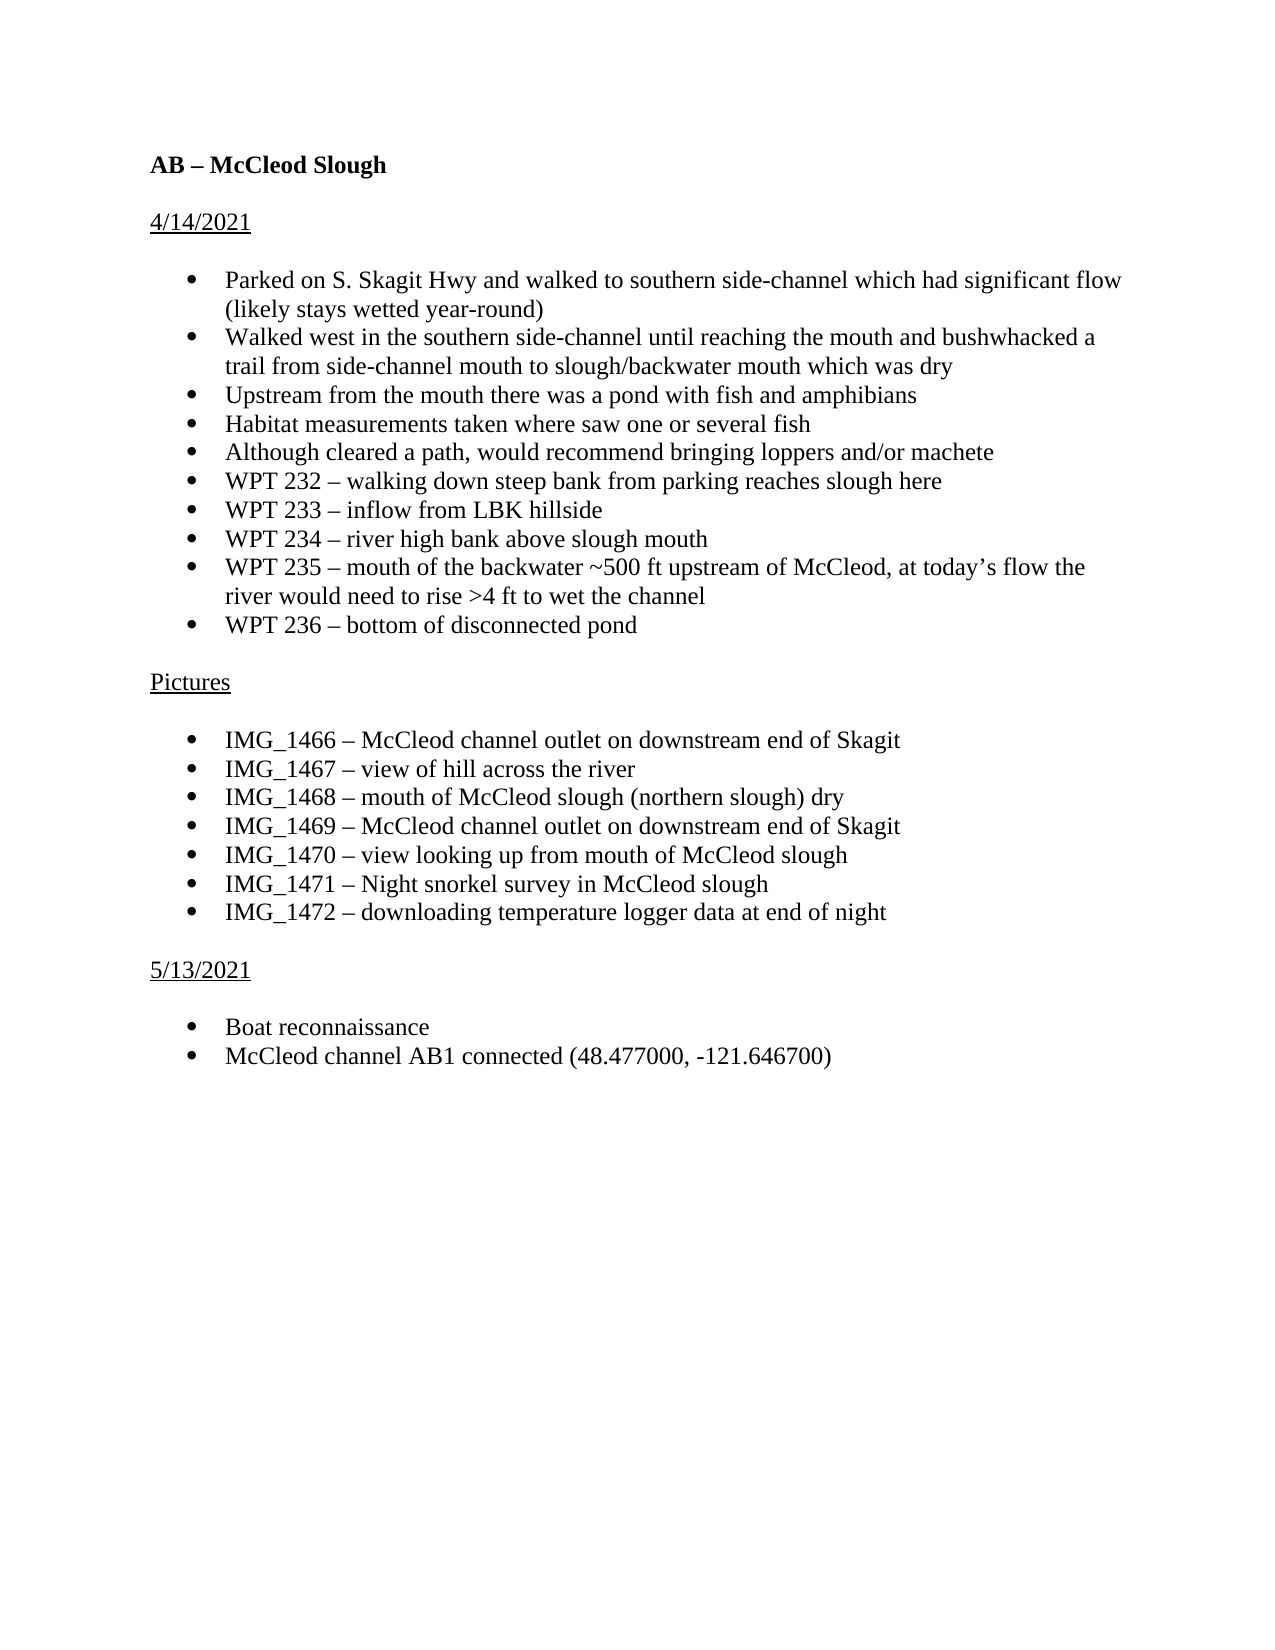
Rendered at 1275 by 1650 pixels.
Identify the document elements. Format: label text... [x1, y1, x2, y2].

list Walked west in the southern side-channel until reaching the mouth and bushwhacked a trail from side-channel mouth to slough/backwater mouth which was dry [187, 322, 1125, 380]
list Habitat measurements taken where saw one or several fish [187, 409, 1125, 437]
list WPT 235 – mouth of the backwater ~500 ft upstream of McCleod, at today’s flow the river would need to rise >4 ft to wet the channel [187, 552, 1125, 610]
list WPT 234 – river high bank above slough mouth [187, 524, 1125, 552]
text Pictures [150, 667, 1125, 696]
list WPT 236 – bottom of disconnected pond [187, 610, 1125, 639]
text 4/14/2021 [150, 207, 1125, 236]
list IMG_1471 – Night snorkel survey in McCleod slough [187, 869, 1125, 897]
text AB – McCleod Slough [150, 150, 1125, 179]
list IMG_1469 – McCleod channel outlet on downstream end of Skagit [187, 811, 1125, 840]
list Boat reconnaissance [187, 1012, 1125, 1041]
list IMG_1466 – McCleod channel outlet on downstream end of Skagit [187, 725, 1125, 754]
list Parked on S. Skagit Hwy and walked to southern side-channel which had significant flow (likely stays wetted year-round) [187, 265, 1125, 322]
list IMG_1468 – mouth of McCleod slough (northern slough) dry [187, 782, 1125, 811]
list IMG_1467 – view of hill across the river [187, 754, 1125, 782]
list IMG_1472 – downloading temperature logger data at end of night [187, 897, 1125, 926]
list Although cleared a path, would recommend bringing loppers and/or machete [187, 437, 1125, 466]
list Upstream from the mouth there was a pond with fish and amphibians [187, 380, 1125, 409]
text 5/13/2021 [150, 955, 1125, 984]
list WPT 232 – walking down steep bank from parking reaches slough here [187, 466, 1125, 495]
list IMG_1470 – view looking up from mouth of McCleod slough [187, 840, 1125, 869]
list WPT 233 – inflow from LBK hillside [187, 495, 1125, 524]
list McCleod channel AB1 connected (48.477000, -121.646700) [187, 1041, 1125, 1070]
